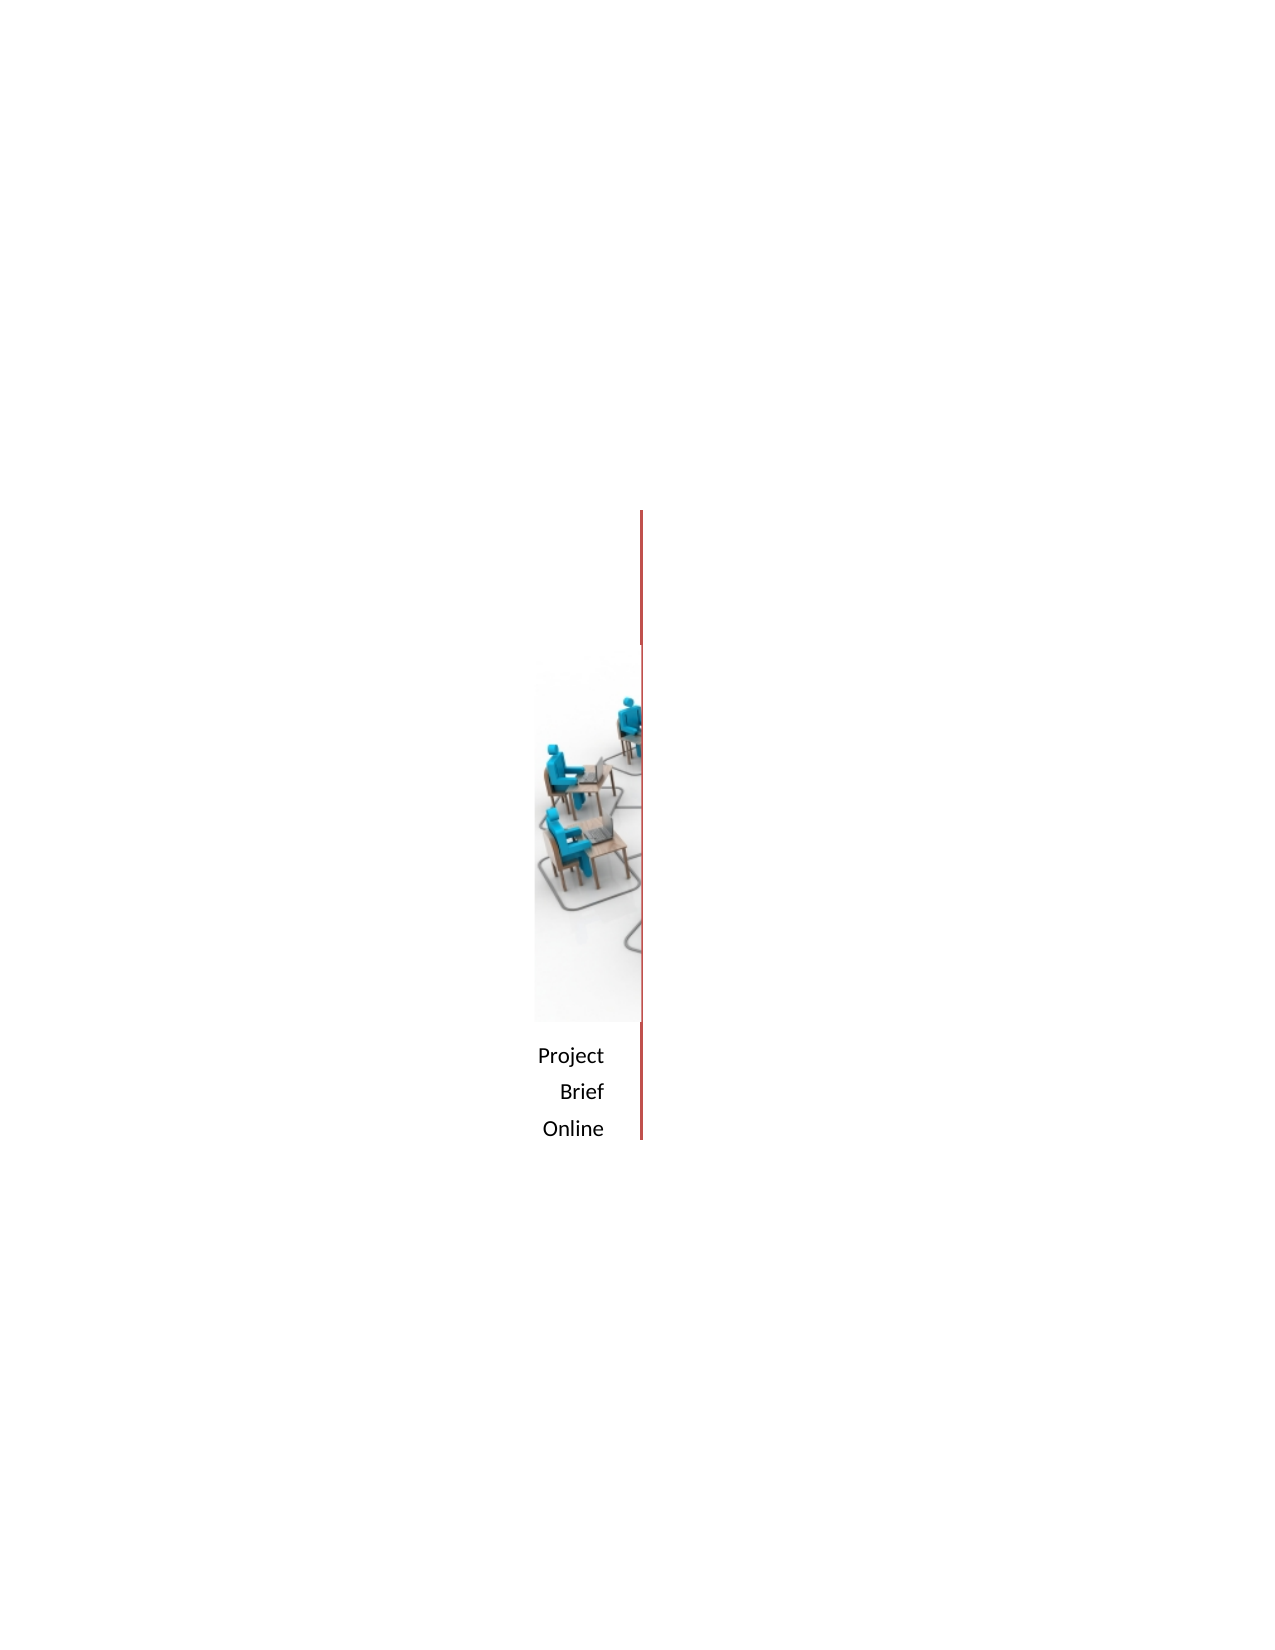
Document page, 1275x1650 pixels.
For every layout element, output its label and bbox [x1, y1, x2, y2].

picture [534, 645, 642, 1022]
